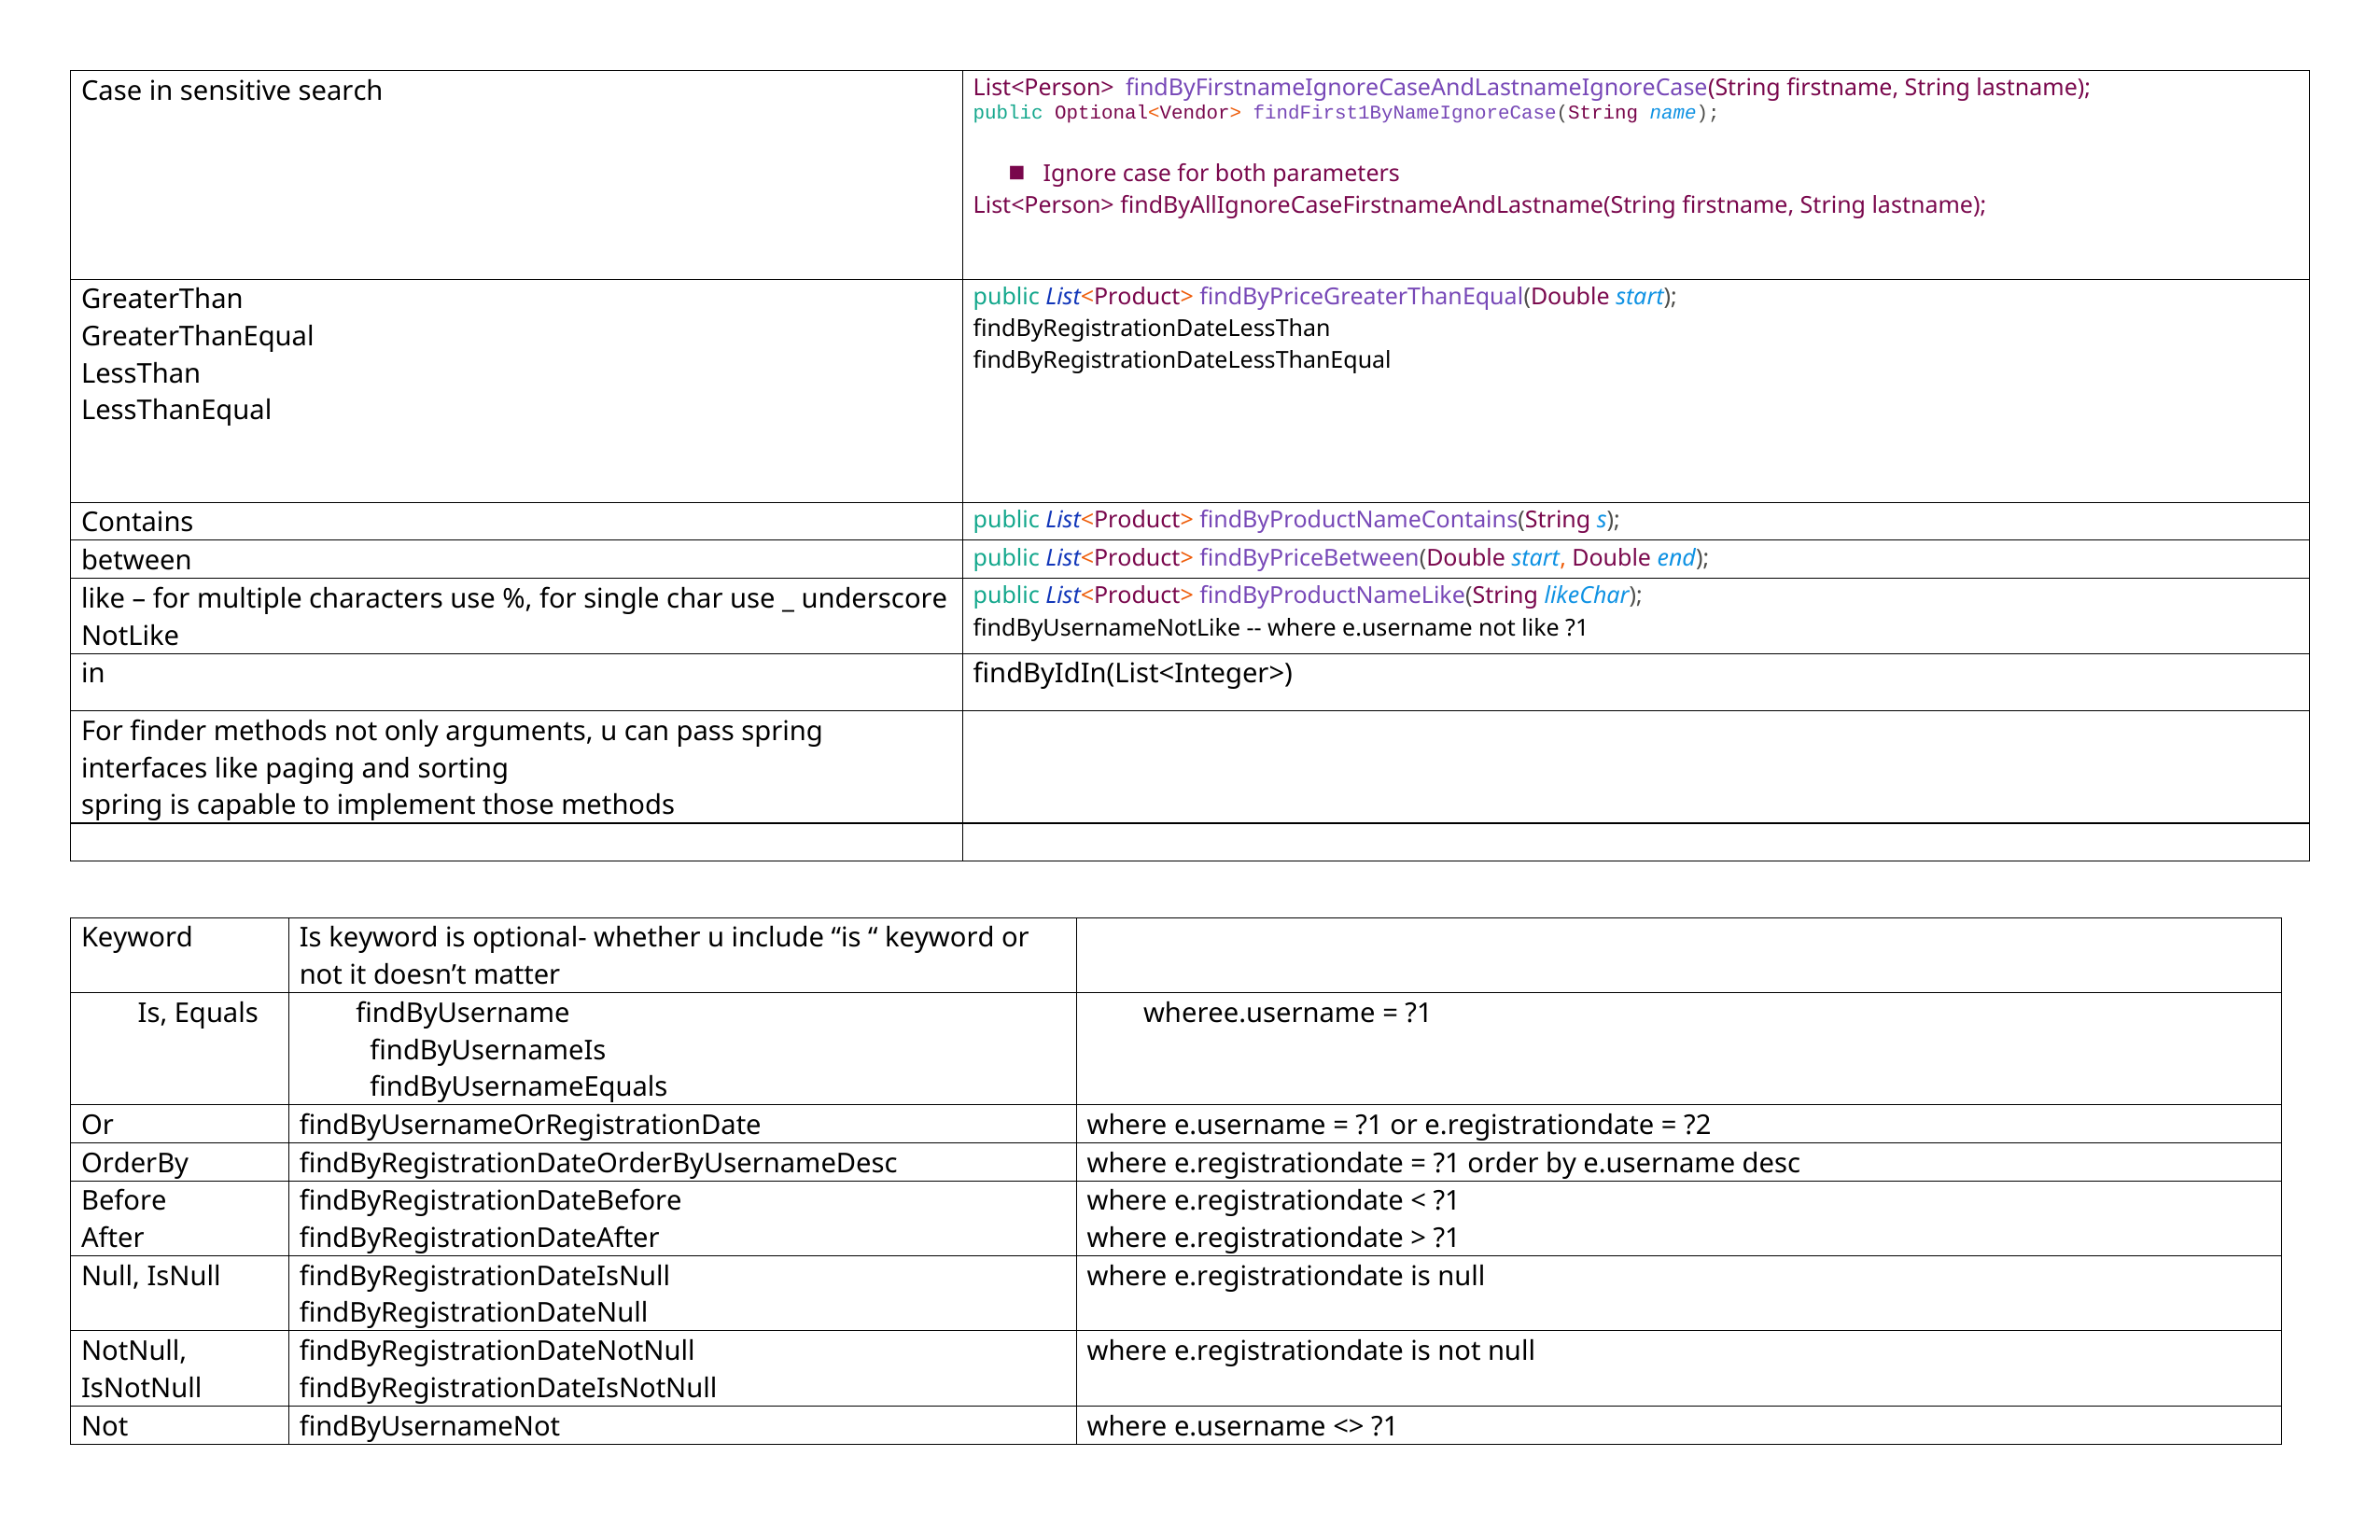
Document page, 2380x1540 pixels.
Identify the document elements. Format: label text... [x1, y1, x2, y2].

table_cell where e.registrationdate < ?1 where e.registrationdate > ?1 [1077, 1182, 2281, 1255]
table_cell where e.registrationdate is null [1077, 1256, 2281, 1330]
table_cell Is, Equals [71, 993, 288, 1104]
table_header Is keyword is optional- whether u include “is “ keyword or not it doesn’t matter [289, 918, 1076, 992]
table_cell List<Person> findByFirstnameIgnoreCaseAndLastnameIgnoreCase(String firstname, String lastname); public Optional<Vendor> findFirst1ByNameIgnoreCase(String name); Ignore case for both parameters List<Person> findByAllIgnoreCaseFirstnameAndLastname(String firstname, String lastname); [963, 71, 2309, 278]
table_cell [71, 824, 962, 861]
table_cell findByUsernameOrRegistrationDate [289, 1105, 1076, 1142]
table_cell [963, 711, 2309, 822]
table_cell findByRegistrationDateNotNull findByRegistrationDateIsNotNull [289, 1331, 1076, 1406]
table_cell Case in sensitive search [71, 71, 962, 278]
table_cell public List<Product> findByProductNameContains(String s); [963, 503, 2309, 539]
table_cell [963, 824, 2309, 861]
table_cell NotNull, IsNotNull [71, 1331, 288, 1406]
table_cell public List<Product> findByPriceGreaterThanEqual(Double start); findByRegistrationDateLessThan findByRegistrationDateLessThanEqual [963, 280, 2309, 502]
table_cell findByRegistrationDateIsNull findByRegistrationDateNull [289, 1256, 1076, 1330]
table_cell findByIdIn(List<Integer>) [963, 654, 2309, 710]
table_cell Not [71, 1407, 288, 1444]
table_cell findByRegistrationDateBefore findByRegistrationDateAfter [289, 1182, 1076, 1255]
table_cell where e.registrationdate is not null [1077, 1331, 2281, 1406]
table_cell public List<Product> findByProductNameLike(String likeChar); findByUsernameNotLike -- where e.username not like ?1 [963, 579, 2309, 652]
table_cell where e.username = ?1 or e.registrationdate = ?2 [1077, 1105, 2281, 1142]
table_cell For finder methods not only arguments, u can pass spring interfaces like paging and sorting spring is capable to implement those methods [71, 711, 962, 822]
table_cell OrderBy [71, 1143, 288, 1180]
table_cell Or [71, 1105, 288, 1142]
table_cell findByUsername findByUsernameIs findByUsernameEquals [289, 993, 1076, 1104]
table_cell findByRegistrationDateOrderByUsernameDesc [289, 1143, 1076, 1180]
table_cell findByUsernameNot [289, 1407, 1076, 1444]
table_cell Contains [71, 503, 962, 539]
table_cell between [71, 540, 962, 578]
table_cell Null, IsNull [71, 1256, 288, 1330]
table_cell GreaterThan GreaterThanEqual LessThan LessThanEqual [71, 280, 962, 502]
table_cell where e.registrationdate = ?1 order by e.username desc [1077, 1143, 2281, 1180]
table_cell wheree.username = ?1 [1077, 993, 2281, 1104]
table_cell where e.username <> ?1 [1077, 1407, 2281, 1444]
table_header Keyword [71, 918, 288, 992]
table_header [1077, 918, 2281, 992]
table_cell like – for multiple characters use %, for single char use _ underscore NotLike [71, 579, 962, 652]
table_cell Before After [71, 1182, 288, 1255]
table_cell in [71, 654, 962, 710]
table_cell public List<Product> findByPriceBetween(Double start, Double end); [963, 540, 2309, 578]
